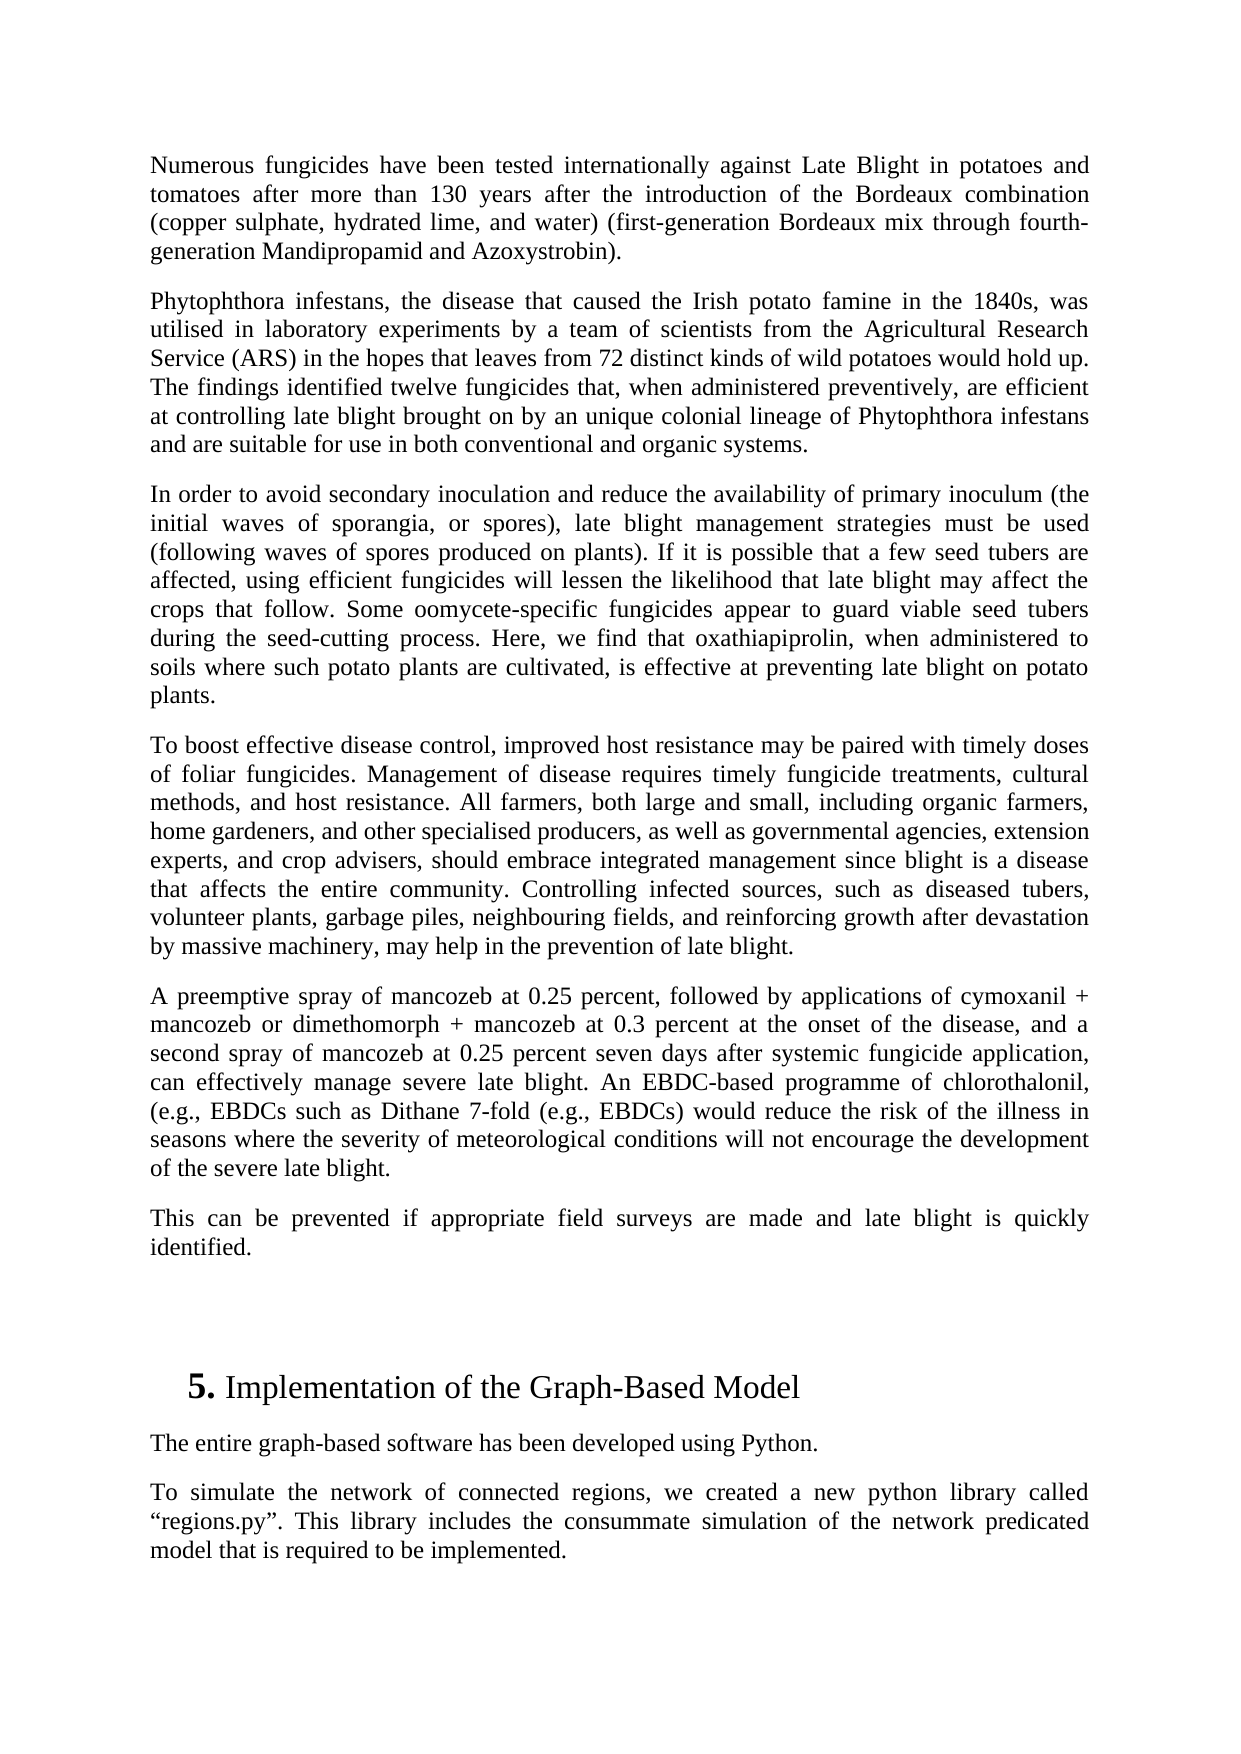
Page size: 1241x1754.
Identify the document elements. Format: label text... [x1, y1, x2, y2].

text To simulate the network of connected regions, we created a new python library called “regions.py”. This library includes the consummate simulation of the network predicated model that is required to be implemented. [150, 1477, 1090, 1563]
text The entire graph-based software has been developed using Python. [150, 1428, 1090, 1456]
text Numerous fungicides have been tested internationally against Late Blight in potatoes and tomatoes after more than 130 years after the introduction of the Bordeaux combination (copper sulphate, hydrated lime, and water) (first-generation Bordeaux mix through fourth-generation Mandipropamid and Azoxystrobin). [150, 150, 1090, 265]
text This can be prevented if appropriate field surveys are made and late blight is quickly identified. [150, 1203, 1090, 1260]
text Phytophthora infestans, the disease that caused the Irish potato famine in the 1840s, was utilised in laboratory experiments by a team of scientists from the Agricultural Research Service (ARS) in the hopes that leaves from 72 distinct kinds of wild potatoes would hold up. The findings identified twelve fungicides that, when administered preventively, are efficient at controlling late blight brought on by an unique colonial lineage of Phytophthora infestans and are suitable for use in both conventional and organic systems. [150, 286, 1090, 458]
text To boost effective disease control, improved host resistance may be paired with timely doses of foliar fungicides. Management of disease requires timely fungicide treatments, cultural methods, and host resistance. All farmers, both large and small, including organic farmers, home gardeners, and other specialised producers, as well as governmental agencies, extension experts, and crop advisers, should embrace integrated management since blight is a disease that affects the entire community. Controlling infected sources, such as diseased tubers, volunteer plants, garbage piles, neighbouring fields, and reinforcing growth after devastation by massive machinery, may help in the prevention of late blight. [150, 730, 1090, 960]
list Implementation of the Graph-Based Model [187, 1364, 1090, 1407]
text A preemptive spray of mancozeb at 0.25 percent, followed by applications of cymoxanil + mancozeb or dimethomorph + mancozeb at 0.3 percent at the onset of the disease, and a second spray of mancozeb at 0.25 percent seven days after systemic fungicide application, can effectively manage severe late blight. An EBDC-based programme of chlorothalonil, (e.g., EBDCs such as Dithane 7-fold (e.g., EBDCs) would reduce the risk of the illness in seasons where the severity of meteorological conditions will not encourage the development of the severe late blight. [150, 981, 1090, 1182]
text In order to avoid secondary inoculation and reduce the availability of primary inoculum (the initial waves of sporangia, or spores), late blight management strategies must be used (following waves of spores produced on plants). If it is possible that a few seed tubers are affected, using efficient fungicides will lessen the likelihood that late blight may affect the crops that follow. Some oomycete-specific fungicides appear to guard viable seed tubers during the seed-cutting process. Here, we find that oxathiapiprolin, when administered to soils where such potato plants are cultivated, is effective at preventing late blight on potato plants. [150, 479, 1090, 709]
